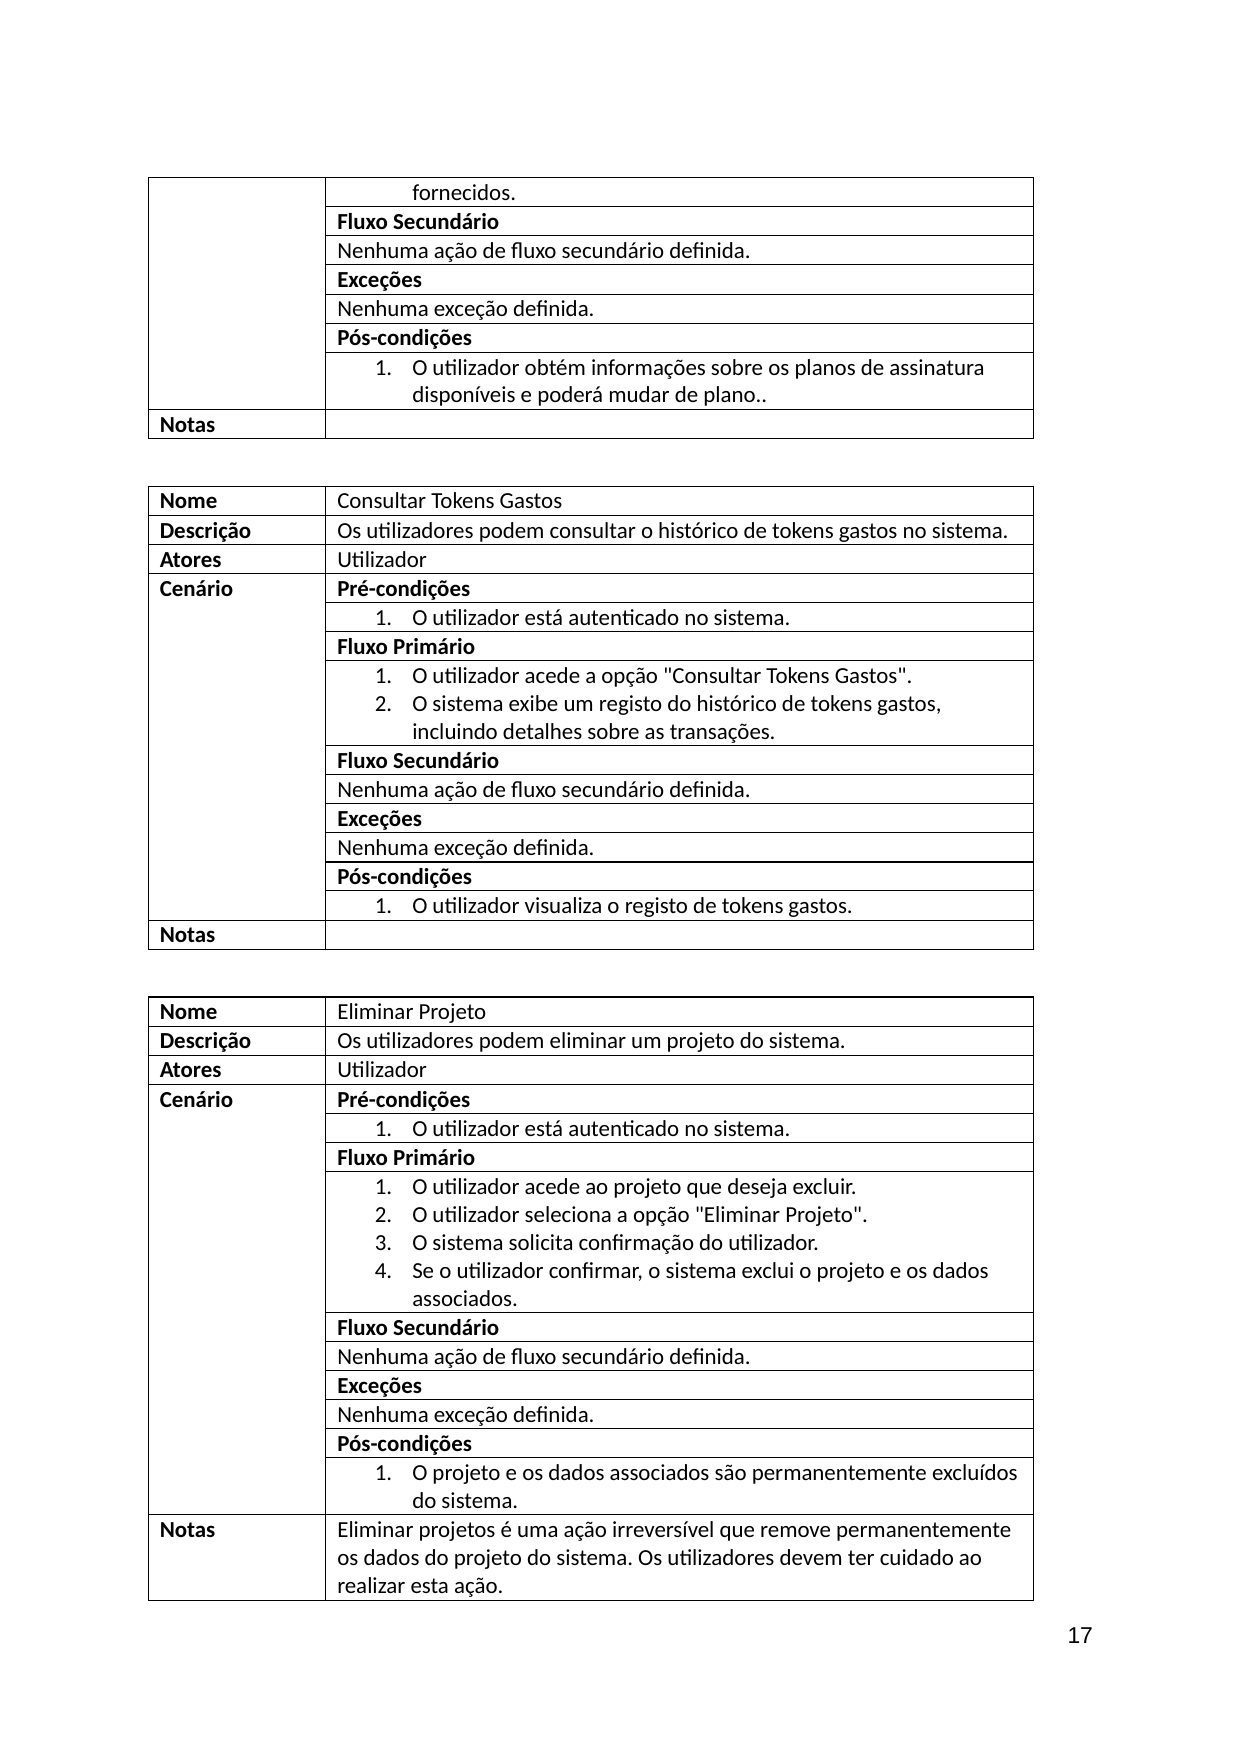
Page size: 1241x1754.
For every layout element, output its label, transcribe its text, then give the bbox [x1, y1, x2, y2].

table_cell Nenhuma ação de fluxo secundário definida. [326, 1342, 1033, 1370]
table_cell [326, 178, 1033, 206]
table_cell Nenhuma exceção definida. [326, 1400, 1033, 1428]
table_cell Pré-condições [326, 1085, 1033, 1113]
table_cell Os utilizadores podem consultar o histórico de tokens gastos no sistema. [326, 516, 1033, 544]
table_cell O utilizador está autenticado no sistema. [326, 603, 1033, 631]
table_cell Atores [149, 1056, 325, 1084]
table_cell Descrição [149, 1027, 325, 1054]
table_cell Atores [149, 545, 325, 573]
table_cell Nenhuma exceção definida. [326, 295, 1033, 322]
table_cell Nenhuma exceção definida. [326, 833, 1033, 861]
table_cell O projeto e os dados associados são permanentemente excluídos do sistema. [326, 1458, 1033, 1514]
table_cell Cenário [149, 574, 325, 919]
table_cell Os utilizadores podem eliminar um projeto do sistema. [326, 1027, 1033, 1054]
table_cell Exceções [326, 804, 1033, 832]
table_cell Utilizador [326, 545, 1033, 573]
table_cell O utilizador visualiza o registo de tokens gastos. [326, 891, 1033, 919]
table_cell Fluxo Secundário [326, 1313, 1033, 1341]
table_cell Fluxo Primário [326, 632, 1033, 660]
table_cell Pós-condições [326, 863, 1033, 890]
table_cell Exceções [326, 1371, 1033, 1399]
table_cell O utilizador acede a opção "Consultar Tokens Gastos". O sistema exibe um registo do histórico de tokens gastos, incluindo detalhes sobre as transações. [326, 661, 1033, 745]
table_cell O utilizador acede ao projeto que deseja excluir. O utilizador seleciona a opção "Eliminar Projeto". O sistema solicita confirmação do utilizador. Se o utilizador confirmar, o sistema exclui o projeto e os dados associados. [326, 1172, 1033, 1312]
table_cell Fluxo Primário [326, 1143, 1033, 1171]
table_cell Cenário [149, 1085, 325, 1514]
table_cell Fluxo Secundário [326, 746, 1033, 774]
table_cell Descrição [149, 516, 325, 544]
table_cell Nenhuma ação de fluxo secundário definida. [326, 236, 1033, 264]
table_cell O utilizador obtém informações sobre os planos de assinatura disponíveis e poderá mudar de plano.. [326, 353, 1033, 409]
table_cell Pós-condições [326, 324, 1033, 352]
table_cell [326, 410, 1033, 438]
table_cell Notas [149, 921, 325, 948]
table_cell Pós-condições [326, 1429, 1033, 1457]
table_cell [326, 921, 1033, 948]
table_header Nome [149, 487, 325, 515]
table_cell Notas [149, 1515, 325, 1599]
table_cell Notas [149, 410, 325, 438]
table_cell Utilizador [326, 1056, 1033, 1084]
table_cell Eliminar projetos é uma ação irreversível que remove permanentemente os dados do projeto do sistema. Os utilizadores devem ter cuidado ao realizar esta ação. [326, 1515, 1033, 1599]
table_cell Fluxo Secundário [326, 207, 1033, 235]
table_header Consultar Tokens Gastos [326, 487, 1033, 515]
table_header Nome [149, 998, 325, 1026]
table_cell Exceções [326, 265, 1033, 293]
table_header Eliminar Projeto [326, 998, 1033, 1026]
table_cell O utilizador está autenticado no sistema. [326, 1114, 1033, 1142]
table_cell Nenhuma ação de fluxo secundário definida. [326, 775, 1033, 803]
table_cell Pré-condições [326, 574, 1033, 602]
